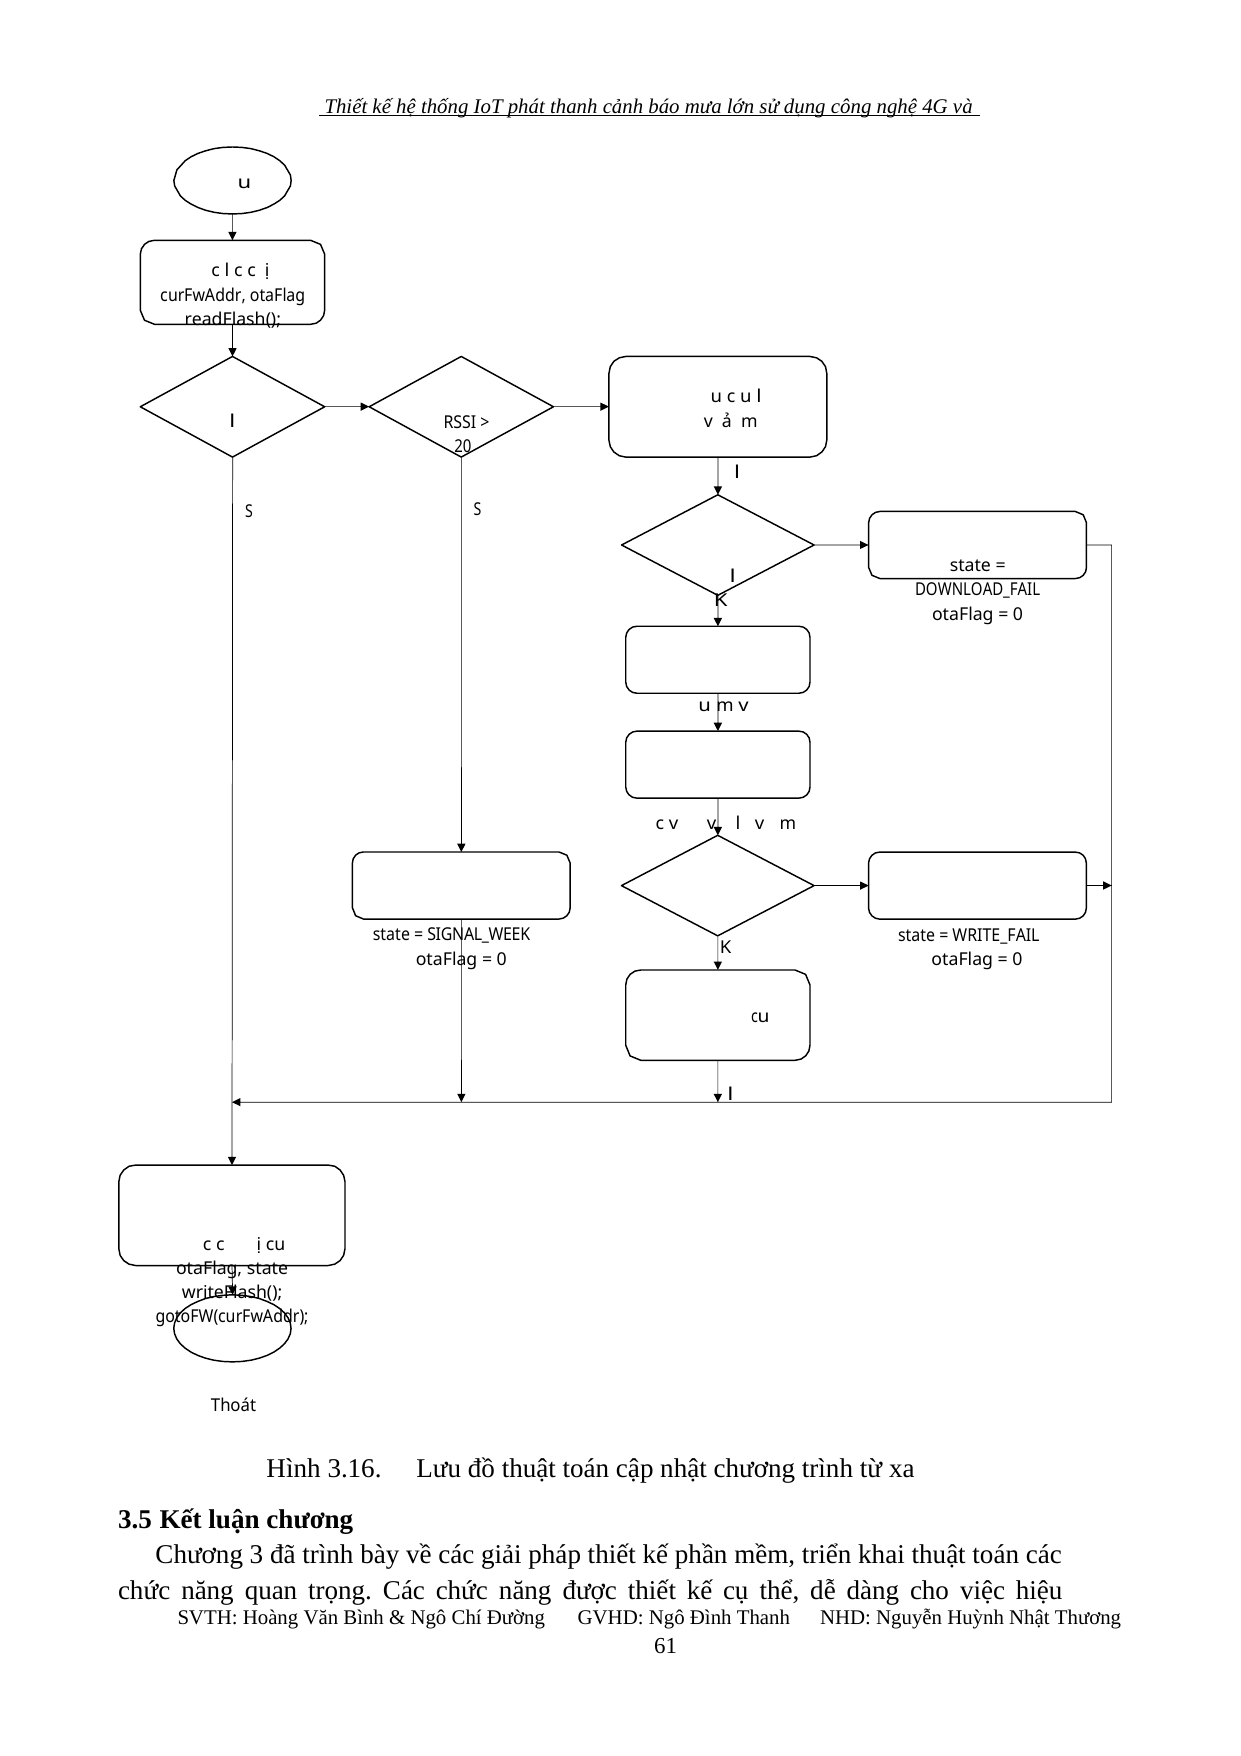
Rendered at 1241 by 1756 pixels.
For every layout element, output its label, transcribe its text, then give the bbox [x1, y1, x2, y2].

text u [203, 169, 1169, 193]
text 20 [323, 434, 471, 458]
text c l c c ị curFwAddr, otaFlag readFlash(); [153, 258, 312, 330]
text S [323, 497, 481, 521]
text K [631, 588, 803, 612]
text state = DOWNLOAD_FAIL [908, 553, 1047, 601]
text RSSI > [323, 409, 489, 434]
text c c ị cu otaFlag, state writeFlash(); gotoFW(curFwAddr); [137, 1231, 327, 1328]
text l [204, 409, 265, 433]
text l [266, 1081, 1169, 1105]
text S [94, 498, 252, 522]
text l [631, 563, 803, 587]
text K [682, 934, 752, 958]
text u c u l [631, 384, 803, 408]
text l [631, 459, 803, 483]
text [118, 1538, 1063, 1605]
text v ả m [631, 408, 803, 432]
text u m v [631, 692, 803, 717]
text otaFlag = 0 [908, 601, 1047, 625]
text state = WRITE_FAIL otaFlag = 0 [898, 922, 1063, 970]
text state = SIGNAL_WEEK otaFlag = 0 [373, 922, 550, 970]
text Hình 3.16. Lưu đồ thuật toán cập nhật chương trình từ xa [266, 1452, 1169, 1483]
text cu [669, 996, 1104, 1027]
subtitle Kết luận chương [118, 1503, 1169, 1534]
text Thoát [211, 1392, 1169, 1416]
text c v v l v m [640, 811, 796, 835]
